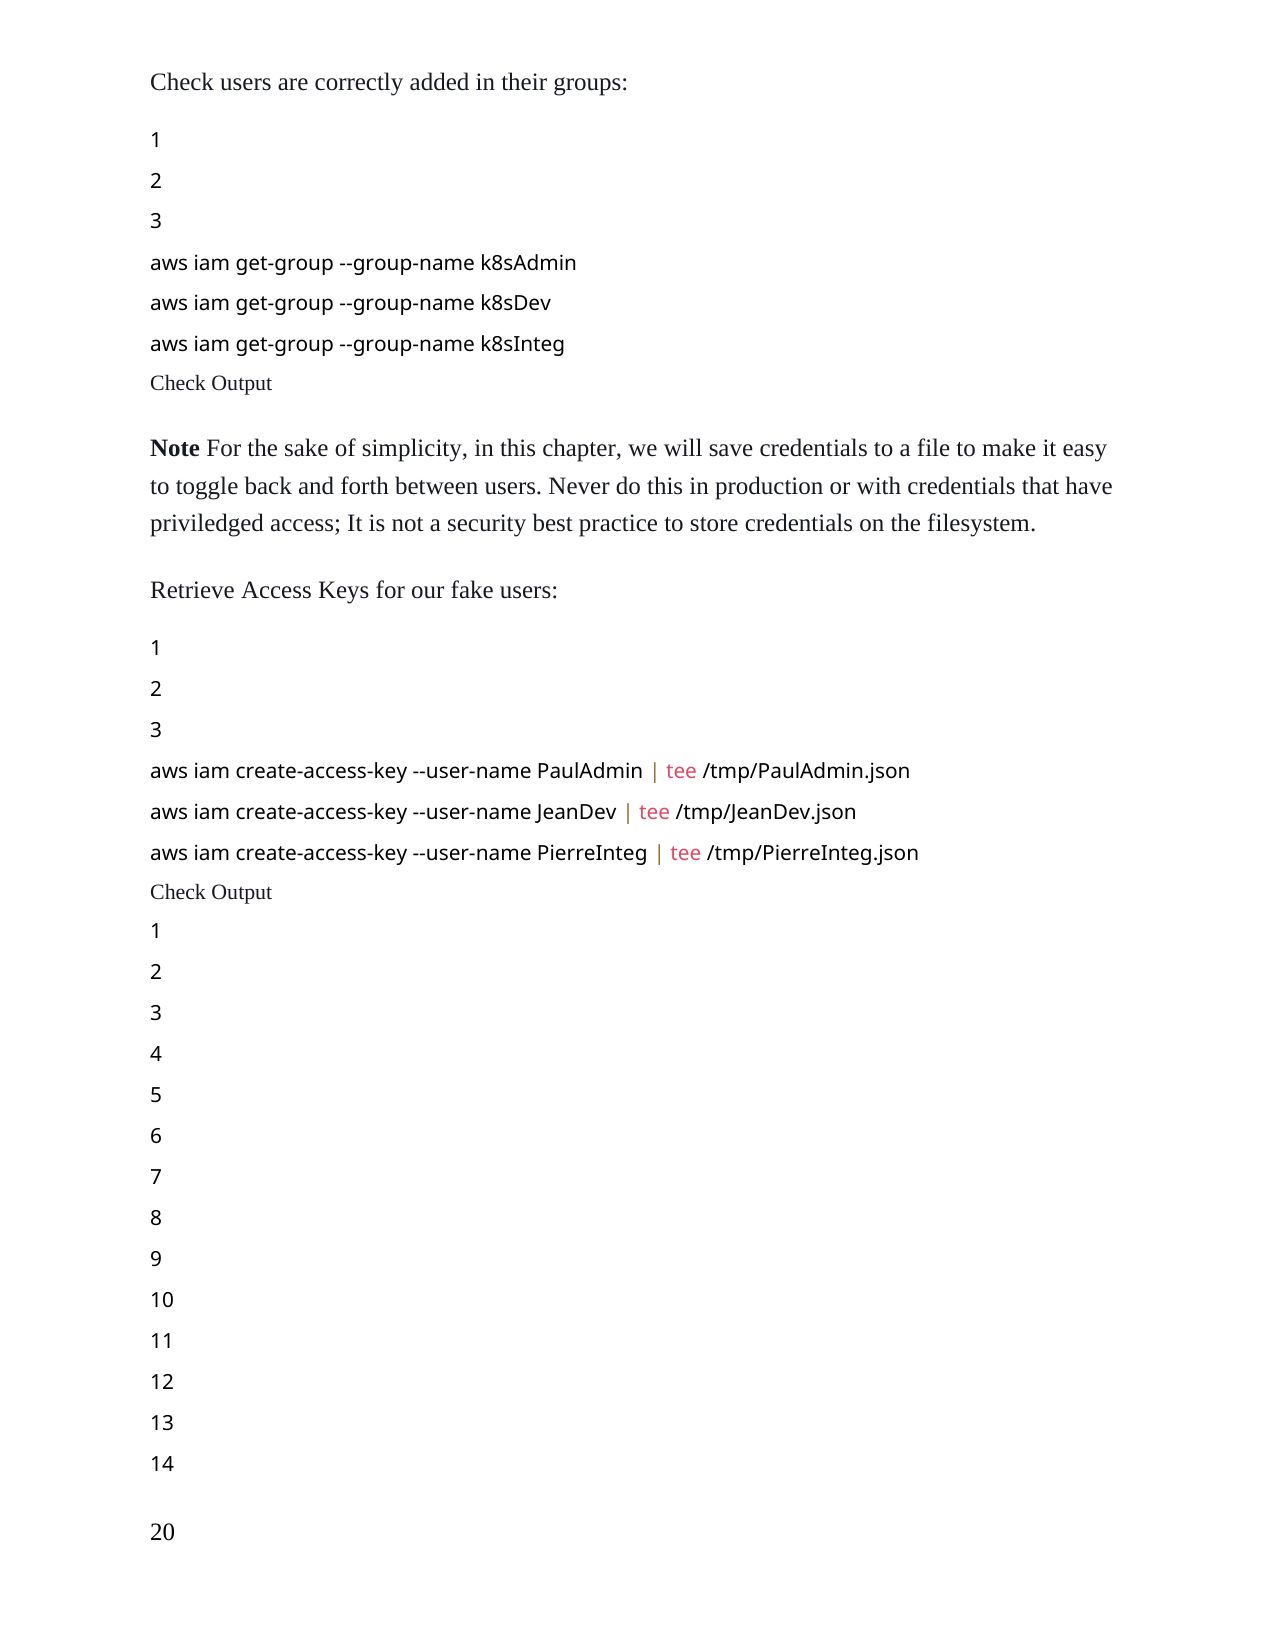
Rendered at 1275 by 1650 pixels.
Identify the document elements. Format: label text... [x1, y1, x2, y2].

text aws iam create-access-key --user-name PaulAdmin | tee /tmp/PaulAdmin.json [150, 756, 1125, 784]
text 5 [150, 1080, 1125, 1109]
text Check users are correctly added in their groups: [150, 58, 1125, 96]
text Check Output [150, 370, 1125, 396]
text 7 [150, 1162, 1125, 1191]
text aws iam create-access-key --user-name JeanDev | tee /tmp/JeanDev.json [150, 797, 1125, 825]
text aws iam get-group --group-name k8sAdmin [150, 248, 1125, 276]
text 10 [150, 1285, 1125, 1313]
text aws iam get-group --group-name k8sDev [150, 288, 1125, 317]
text 1 [150, 633, 1125, 662]
text 12 [150, 1367, 1125, 1395]
text 9 [150, 1244, 1125, 1272]
text 2 [150, 166, 1125, 194]
text aws iam create-access-key --user-name PierreInteg | tee /tmp/PierreInteg.json [150, 838, 1125, 866]
text aws iam get-group --group-name k8sInteg [150, 329, 1125, 358]
text 1 [150, 916, 1125, 945]
text 4 [150, 1039, 1125, 1068]
text 14 [150, 1449, 1125, 1477]
text 6 [150, 1121, 1125, 1149]
text 2 [150, 957, 1125, 986]
text Retrieve Access Keys for our fake users: [150, 566, 1125, 604]
text 8 [150, 1203, 1125, 1231]
text 13 [150, 1408, 1125, 1436]
text 2 [150, 674, 1125, 702]
text 3 [150, 207, 1125, 235]
text 11 [150, 1326, 1125, 1354]
text 3 [150, 998, 1125, 1027]
text 1 [150, 125, 1125, 153]
text Note For the sake of simplicity, in this chapter, we will save credentials to a file to make it easy to toggle back and forth between users. Never do this in production or with credentials that have priviledged access; It is not a security best practice to store credentials on the filesystem. [150, 425, 1125, 537]
text Check Output [150, 879, 1125, 904]
text 3 [150, 715, 1125, 743]
